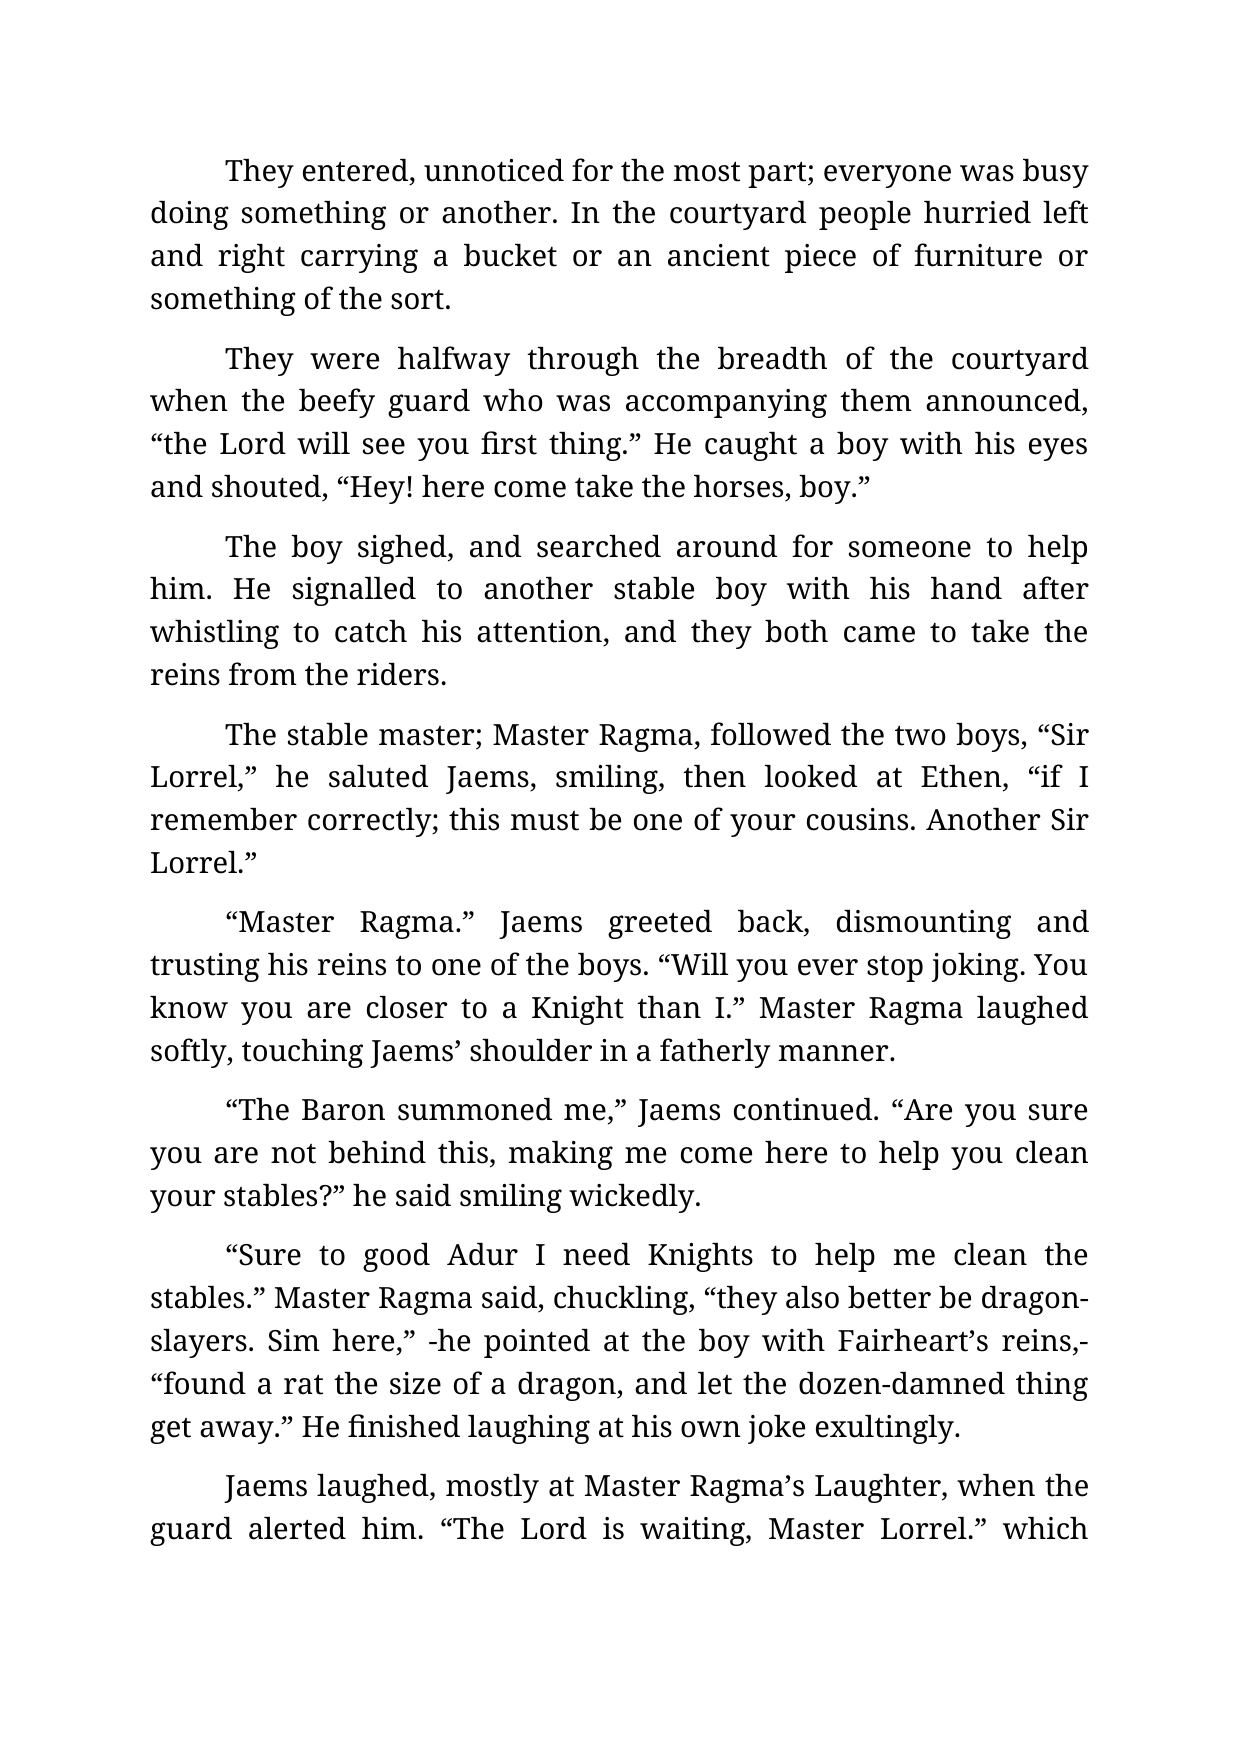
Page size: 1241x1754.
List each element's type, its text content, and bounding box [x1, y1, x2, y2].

text They entered, unnoticed for the most part; everyone was busy doing something or another. In the courtyard people hurried left and right carrying a bucket or an ancient piece of furniture or something of the sort. [150, 150, 1090, 318]
text “Sure to good Adur I need Knights to help me clean the stables.” Master Ragma said, chuckling, “they also better be dragon-slayers. Sim here,” -he pointed at the boy with Fairheart’s reins,- “found a rat the size of a dragon, and let the dozen-damned thing get away.” He finished laughing at his own joke exultingly. [150, 1235, 1090, 1446]
text The boy sighed, and searched around for someone to help him. He signalled to another stable boy with his hand after whistling to catch his attention, and they both came to take the reins from the riders. [150, 526, 1090, 694]
text “Master Ragma.” Jaems greeted back, dismounting and trusting his reins to one of the boys. “Will you ever stop joking. You know you are closer to a Knight than I.” Master Ragma laughed softly, touching Jaems’ shoulder in a fatherly manner. [150, 902, 1090, 1070]
text “The Baron summoned me,” Jaems continued. “Are you sure you are not behind this, making me come here to help you clean your stables?” he said smiling wickedly. [150, 1089, 1090, 1215]
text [150, 1465, 1090, 1548]
text They were halfway through the breadth of the courtyard when the beefy guard who was accompanying them announced, “the Lord will see you first thing.” He caught a boy with his eyes and shouted, “Hey! here come take the horses, boy.” [150, 338, 1090, 506]
text The stable master; Master Ragma, followed the two boys, “Sir Lorrel,” he saluted Jaems, smiling, then looked at Ethen, “if I remember correctly; this must be one of your cousins. Another Sir Lorrel.” [150, 714, 1090, 882]
